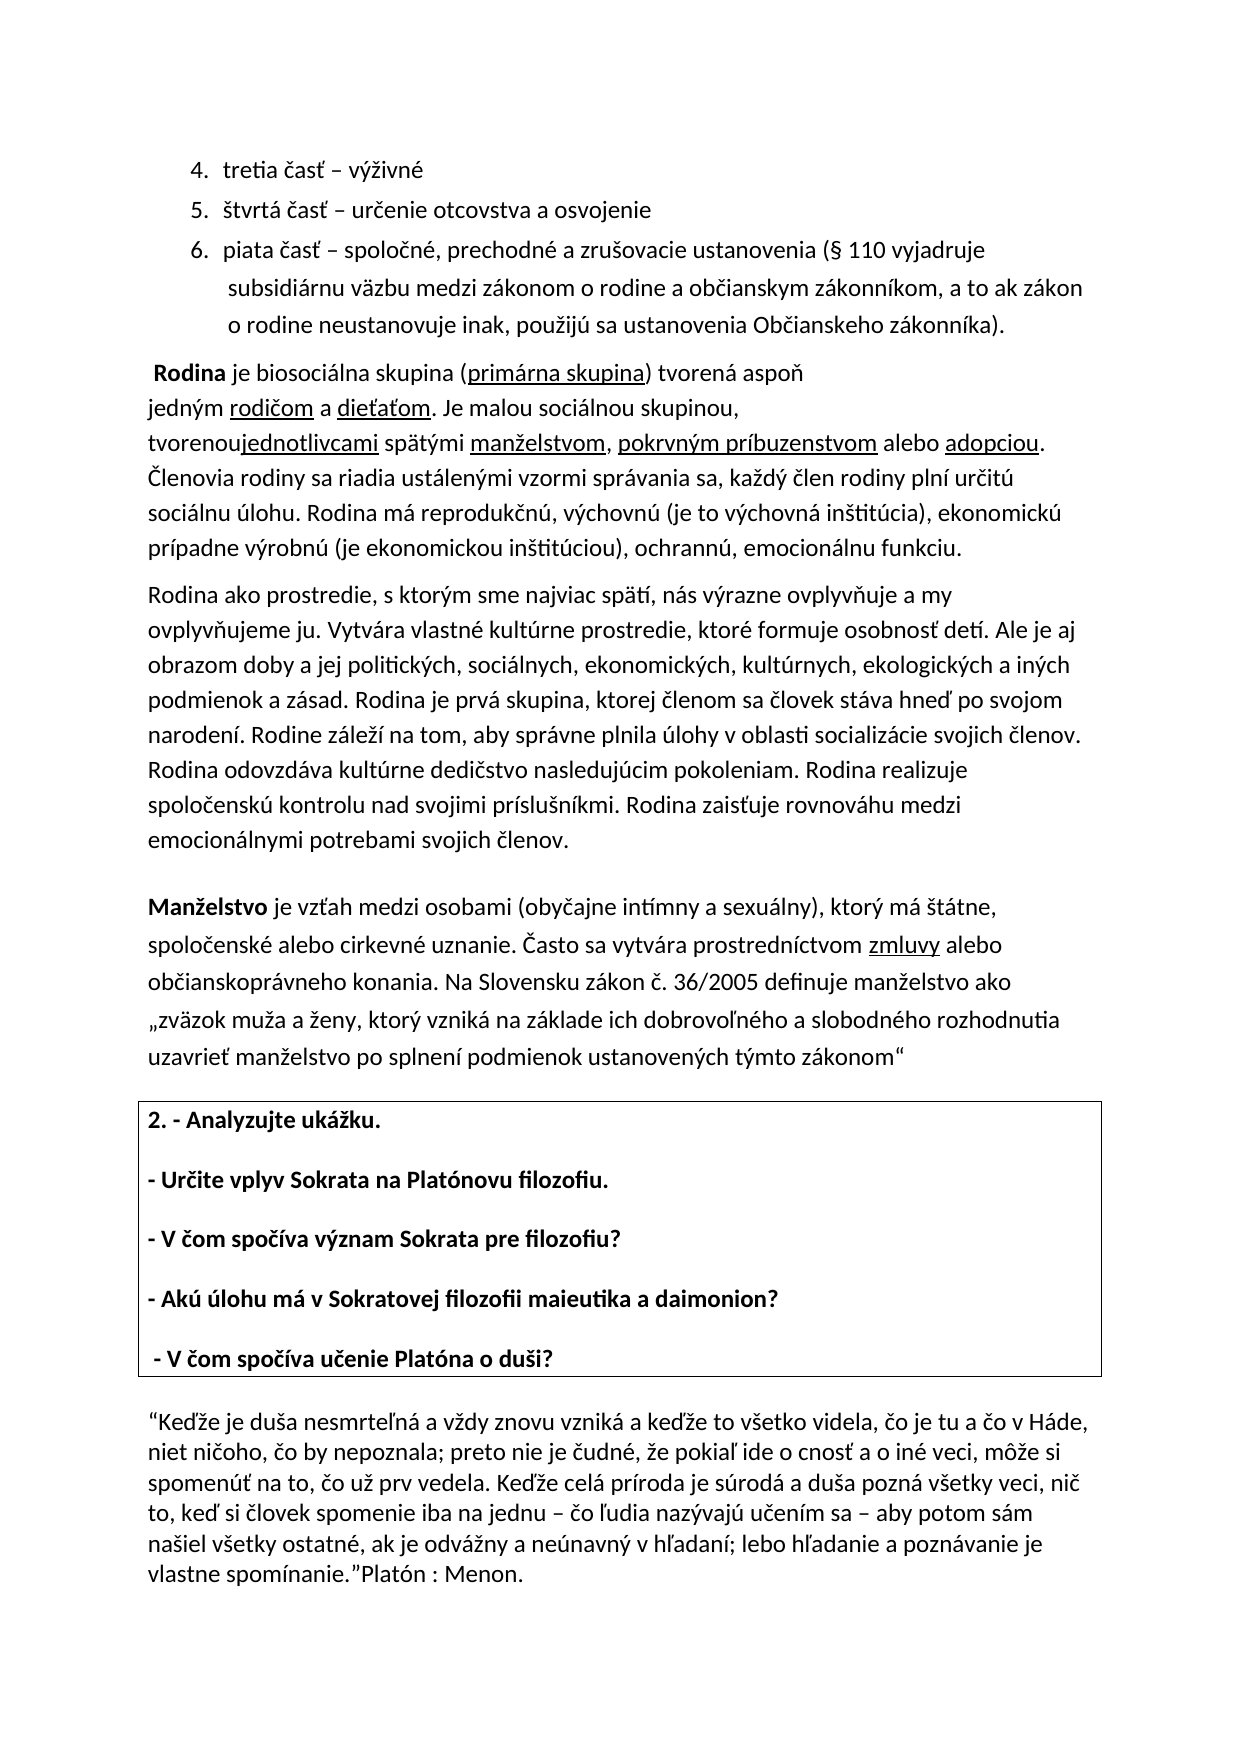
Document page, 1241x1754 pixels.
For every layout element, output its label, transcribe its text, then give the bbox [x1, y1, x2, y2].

text “Keďže je duša nesmrteľná a vždy znovu vzniká a keďže to všetko videla, čo je tu a čo v Háde, niet ničoho, čo by nepoznala; preto nie je čudné, že pokiaľ ide o cnosť a o iné veci, môže si spomenúť na to, čo už prv vedela. Keďže celá príroda je súrodá a duša pozná všetky veci, nič to, keď si človek spomenie iba na jednu – čo ľudia nazývajú učením sa – aby potom sám našiel všetky ostatné, ak je odvážny a neúnavný v hľadaní; lebo hľadanie a poznávanie je vlastne spomínanie.”Platón : Menon. [148, 1406, 1092, 1589]
text 2. - Analyzujte ukážku. [139, 1102, 1101, 1135]
text - Určite vplyv Sokrata na Platónovu filozofiu. [139, 1161, 1101, 1194]
list tretia časť – výživné [190, 148, 1092, 185]
text Rodina ako prostredie, s ktorým sme najviac spätí, nás výrazne ovplyvňuje a my ovplyvňujeme ju. Vytvára vlastné kultúrne prostredie, ktoré formuje osobnosť detí. Ale je aj obrazom doby a jej politických, sociálnych, ekonomických, kultúrnych, ekologických a iných podmienok a zásad. Rodina je prvá skupina, ktorej členom sa človek stáva hneď po svojom narodení. Rodine záleží na tom, aby správne plnila úlohy v oblasti socializácie svojich členov. Rodina odovzdáva kultúrne dedičstvo nasledujúcim pokoleniam. Rodina realizuje spoločenskú kontrolu nad svojimi príslušníkmi. Rodina zaisťuje rovnováhu medzi emocionálnymi potrebami svojich členov. [148, 575, 1092, 855]
text - V čom spočíva význam Sokrata pre filozofiu? [139, 1220, 1101, 1254]
list piata časť – spoločné, prechodné a zrušovacie ustanovenia (§ 110 vyjadruje subsidiárnu väzbu medzi zákonom o rodine a občianskym zákonníkom, a to ak zákon o rodine neustanovuje inak, použijú sa ustanovenia Občianskeho zákonníka). [190, 228, 1092, 340]
text Rodina je biosociálna skupina (primárna skupina) tvorená aspoň jedným rodičom a dieťaťom. Je malou sociálnou skupinou, tvorenoujednotlivcami spätými manželstvom, pokrvným príbuzenstvom alebo adopciou. Členovia rodiny sa riadia ustálenými vzormi správania sa, každý člen rodiny plní určitú sociálnu úlohu. Rodina má reprodukčnú, výchovnú (je to výchovná inštitúcia), ekonomickú prípadne výrobnú (je ekonomickou inštitúciou), ochrannú, emocionálnu funkciu. [148, 353, 1092, 563]
text Manželstvo je vzťah medzi osobami (obyčajne intímny a sexuálny), ktorý má štátne, spoločenské alebo cirkevné uznanie. Často sa vytvára prostredníctvom zmluvy alebo občianskoprávneho konania. Na Slovensku zákon č. 36/2005 definuje manželstvo ako „zväzok muža a ženy, ktorý vzniká na základe ich dobrovoľného a slobodného rozhodnutia uzavrieť manželstvo po splnení podmienok ustanovených týmto zákonom“ [148, 884, 1092, 1072]
text - Akú úlohu má v Sokratovej filozofii maieutika a daimonion? [139, 1280, 1101, 1314]
list štvrtá časť – určenie otcovstva a osvojenie [190, 188, 1092, 225]
text - V čom spočíva učenie Platóna o duši? [139, 1340, 1101, 1376]
